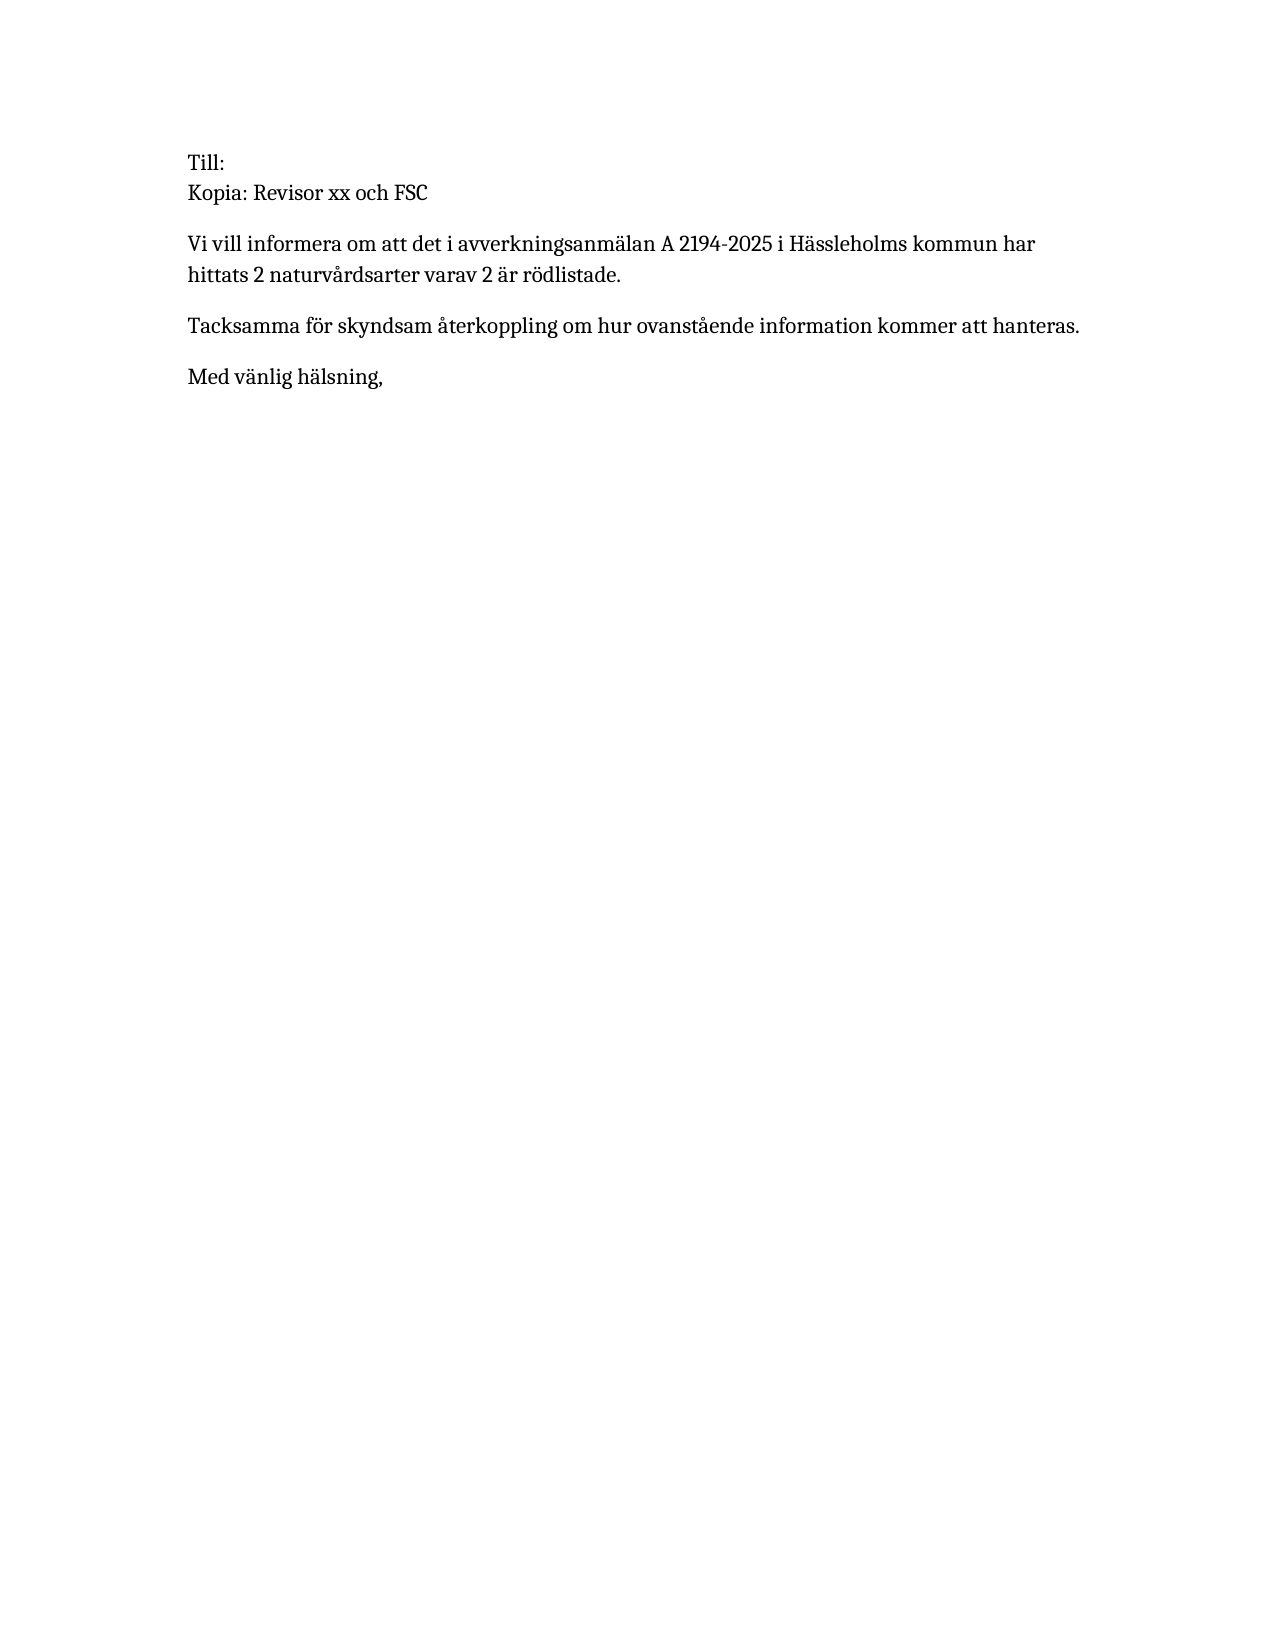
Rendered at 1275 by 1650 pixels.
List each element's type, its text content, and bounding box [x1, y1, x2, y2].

text Vi vill informera om att det i avverkningsanmälan A 2194-2025 i Hässleholms kommun har hittats 2 naturvårdsarter varav 2 är rödlistade. [187, 231, 1087, 288]
text Till: Kopia: Revisor xx och FSC [187, 150, 1087, 207]
text Med vänlig hälsning, [187, 363, 1087, 420]
text Tacksamma för skyndsam återkoppling om hur ovanstående information kommer att hanteras. [187, 312, 1087, 339]
